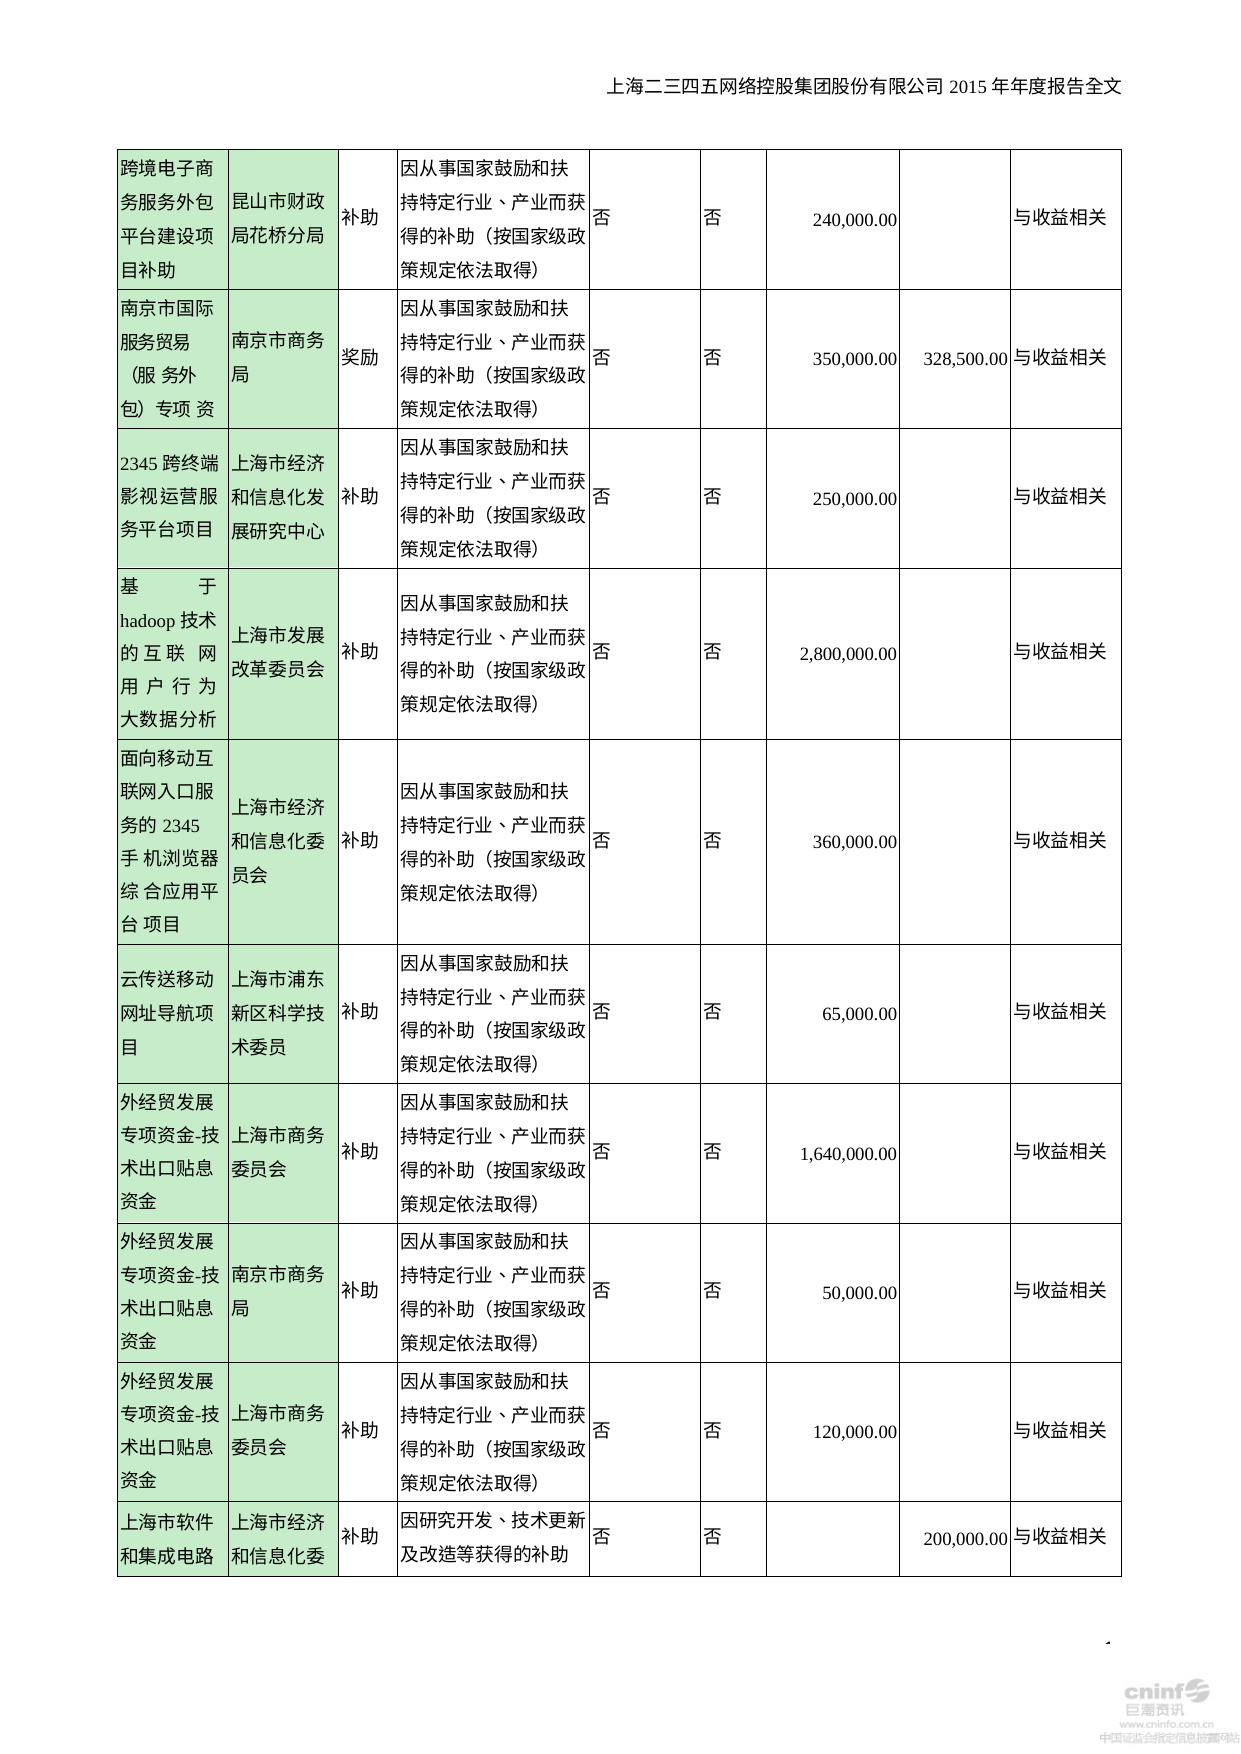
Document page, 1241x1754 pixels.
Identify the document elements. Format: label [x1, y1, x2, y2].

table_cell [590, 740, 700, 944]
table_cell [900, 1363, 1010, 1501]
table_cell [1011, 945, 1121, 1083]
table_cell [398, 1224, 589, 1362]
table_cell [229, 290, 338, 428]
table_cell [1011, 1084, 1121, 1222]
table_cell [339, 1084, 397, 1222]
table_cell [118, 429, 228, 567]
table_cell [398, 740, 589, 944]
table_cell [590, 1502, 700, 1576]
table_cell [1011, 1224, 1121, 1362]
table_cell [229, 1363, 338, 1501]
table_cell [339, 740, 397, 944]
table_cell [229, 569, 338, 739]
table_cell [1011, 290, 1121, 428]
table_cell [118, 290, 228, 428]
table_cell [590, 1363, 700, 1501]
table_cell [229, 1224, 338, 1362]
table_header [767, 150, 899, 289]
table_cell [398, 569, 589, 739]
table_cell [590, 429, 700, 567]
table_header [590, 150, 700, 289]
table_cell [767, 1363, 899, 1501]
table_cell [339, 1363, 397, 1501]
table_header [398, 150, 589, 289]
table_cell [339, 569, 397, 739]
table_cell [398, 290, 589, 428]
picture [1099, 1673, 1241, 1754]
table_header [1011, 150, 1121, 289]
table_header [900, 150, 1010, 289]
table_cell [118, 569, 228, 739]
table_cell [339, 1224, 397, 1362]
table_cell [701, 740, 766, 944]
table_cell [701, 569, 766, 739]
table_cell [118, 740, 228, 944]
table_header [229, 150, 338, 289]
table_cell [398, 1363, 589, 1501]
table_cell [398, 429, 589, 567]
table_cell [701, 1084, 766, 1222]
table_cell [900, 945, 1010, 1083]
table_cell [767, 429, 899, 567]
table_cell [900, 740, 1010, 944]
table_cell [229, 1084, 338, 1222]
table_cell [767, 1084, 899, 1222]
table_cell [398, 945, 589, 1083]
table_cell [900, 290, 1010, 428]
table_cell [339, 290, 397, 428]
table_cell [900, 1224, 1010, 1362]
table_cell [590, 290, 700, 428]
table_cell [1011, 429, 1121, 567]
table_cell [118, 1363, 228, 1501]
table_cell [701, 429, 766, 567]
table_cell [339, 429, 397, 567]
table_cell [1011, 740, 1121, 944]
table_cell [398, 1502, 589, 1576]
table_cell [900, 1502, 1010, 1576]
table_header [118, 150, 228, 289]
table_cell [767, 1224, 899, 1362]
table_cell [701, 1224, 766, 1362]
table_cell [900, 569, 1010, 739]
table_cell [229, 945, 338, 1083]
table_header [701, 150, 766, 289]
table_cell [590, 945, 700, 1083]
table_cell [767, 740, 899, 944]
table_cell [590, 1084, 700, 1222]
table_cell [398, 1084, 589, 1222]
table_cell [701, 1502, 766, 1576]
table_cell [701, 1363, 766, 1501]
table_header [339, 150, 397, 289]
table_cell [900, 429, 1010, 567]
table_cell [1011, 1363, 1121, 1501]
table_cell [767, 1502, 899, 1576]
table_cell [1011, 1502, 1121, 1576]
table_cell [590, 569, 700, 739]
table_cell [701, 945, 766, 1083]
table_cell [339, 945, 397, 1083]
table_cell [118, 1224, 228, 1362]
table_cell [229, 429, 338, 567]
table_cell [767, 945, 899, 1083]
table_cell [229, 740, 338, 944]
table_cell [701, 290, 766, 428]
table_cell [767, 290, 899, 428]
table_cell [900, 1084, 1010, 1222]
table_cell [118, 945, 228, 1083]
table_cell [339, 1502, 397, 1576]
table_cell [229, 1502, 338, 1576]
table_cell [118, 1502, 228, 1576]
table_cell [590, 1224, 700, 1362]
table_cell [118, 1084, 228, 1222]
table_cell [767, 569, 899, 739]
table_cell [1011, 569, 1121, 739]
